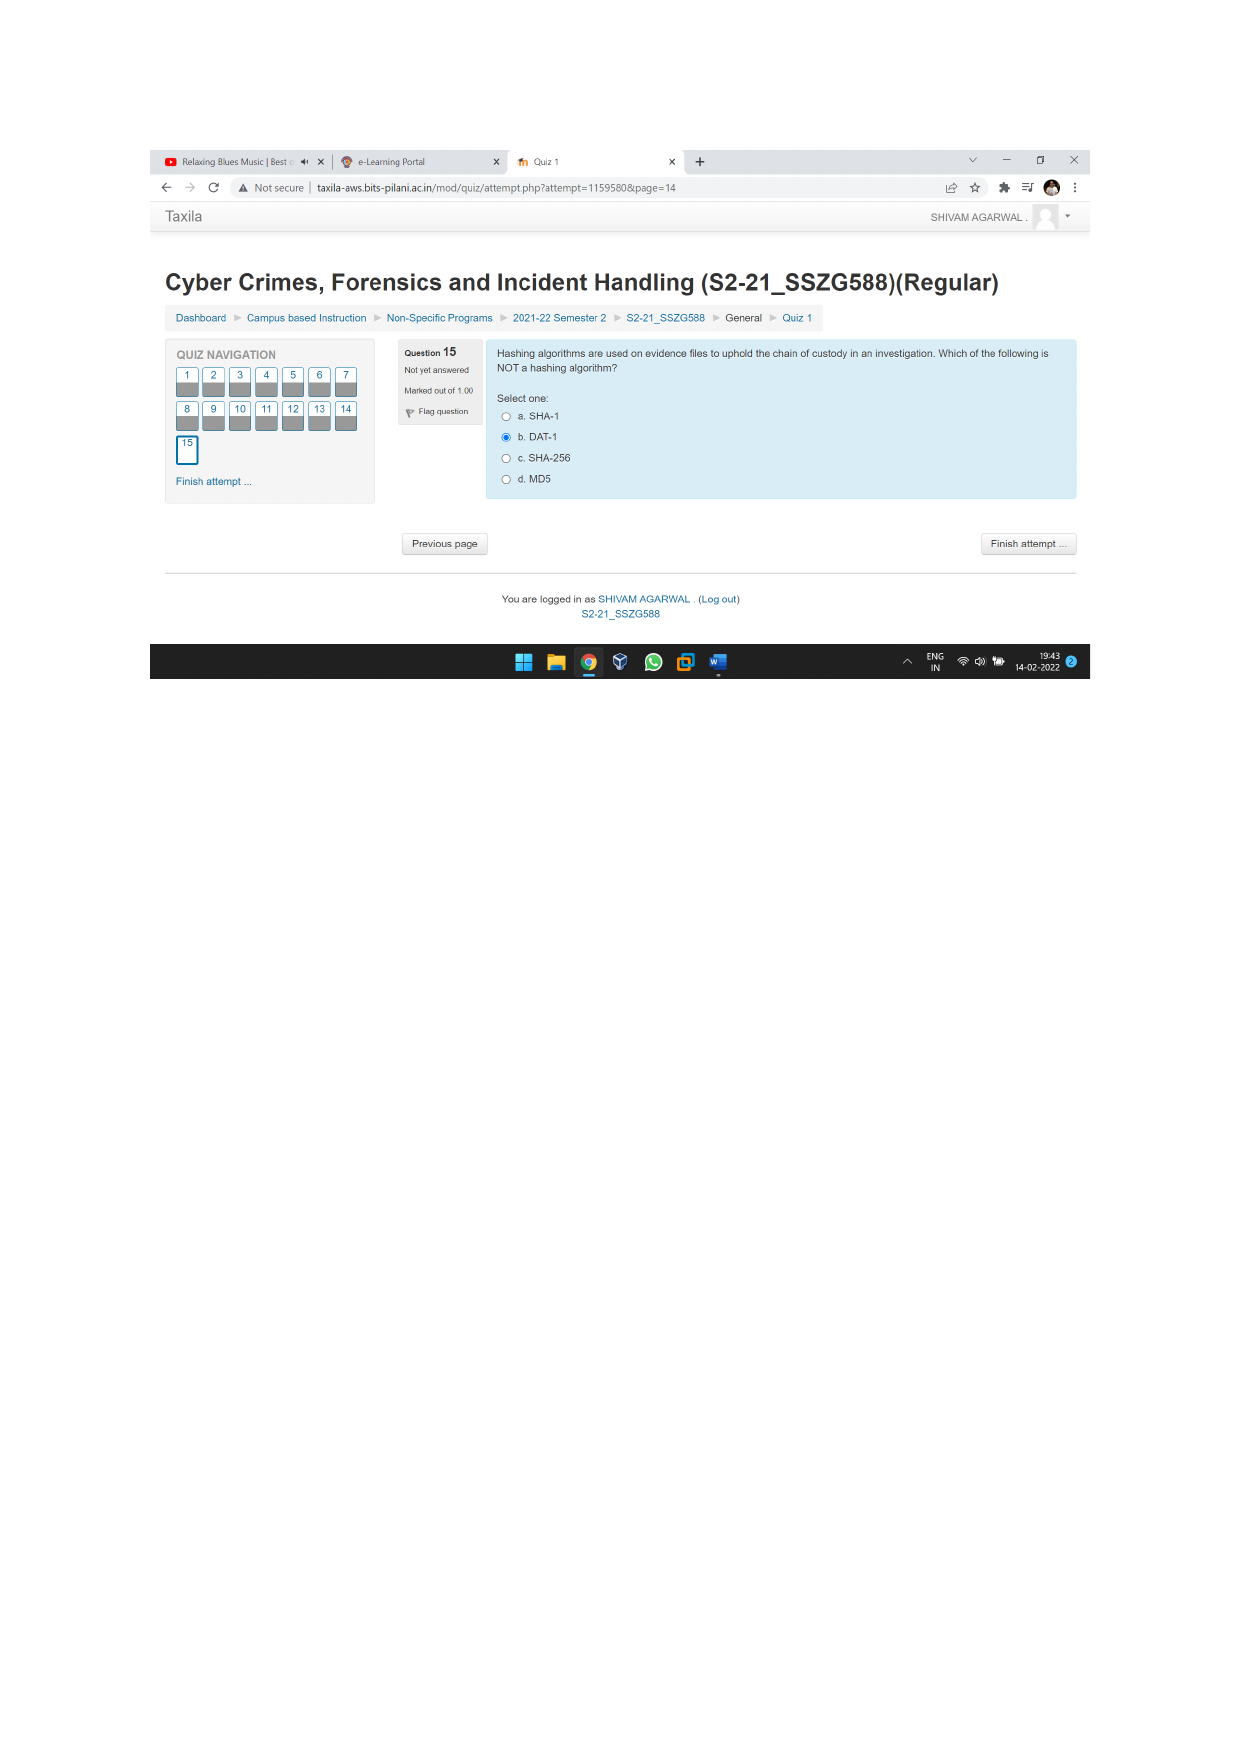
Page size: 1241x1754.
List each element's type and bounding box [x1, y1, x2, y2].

picture [150, 150, 1091, 679]
